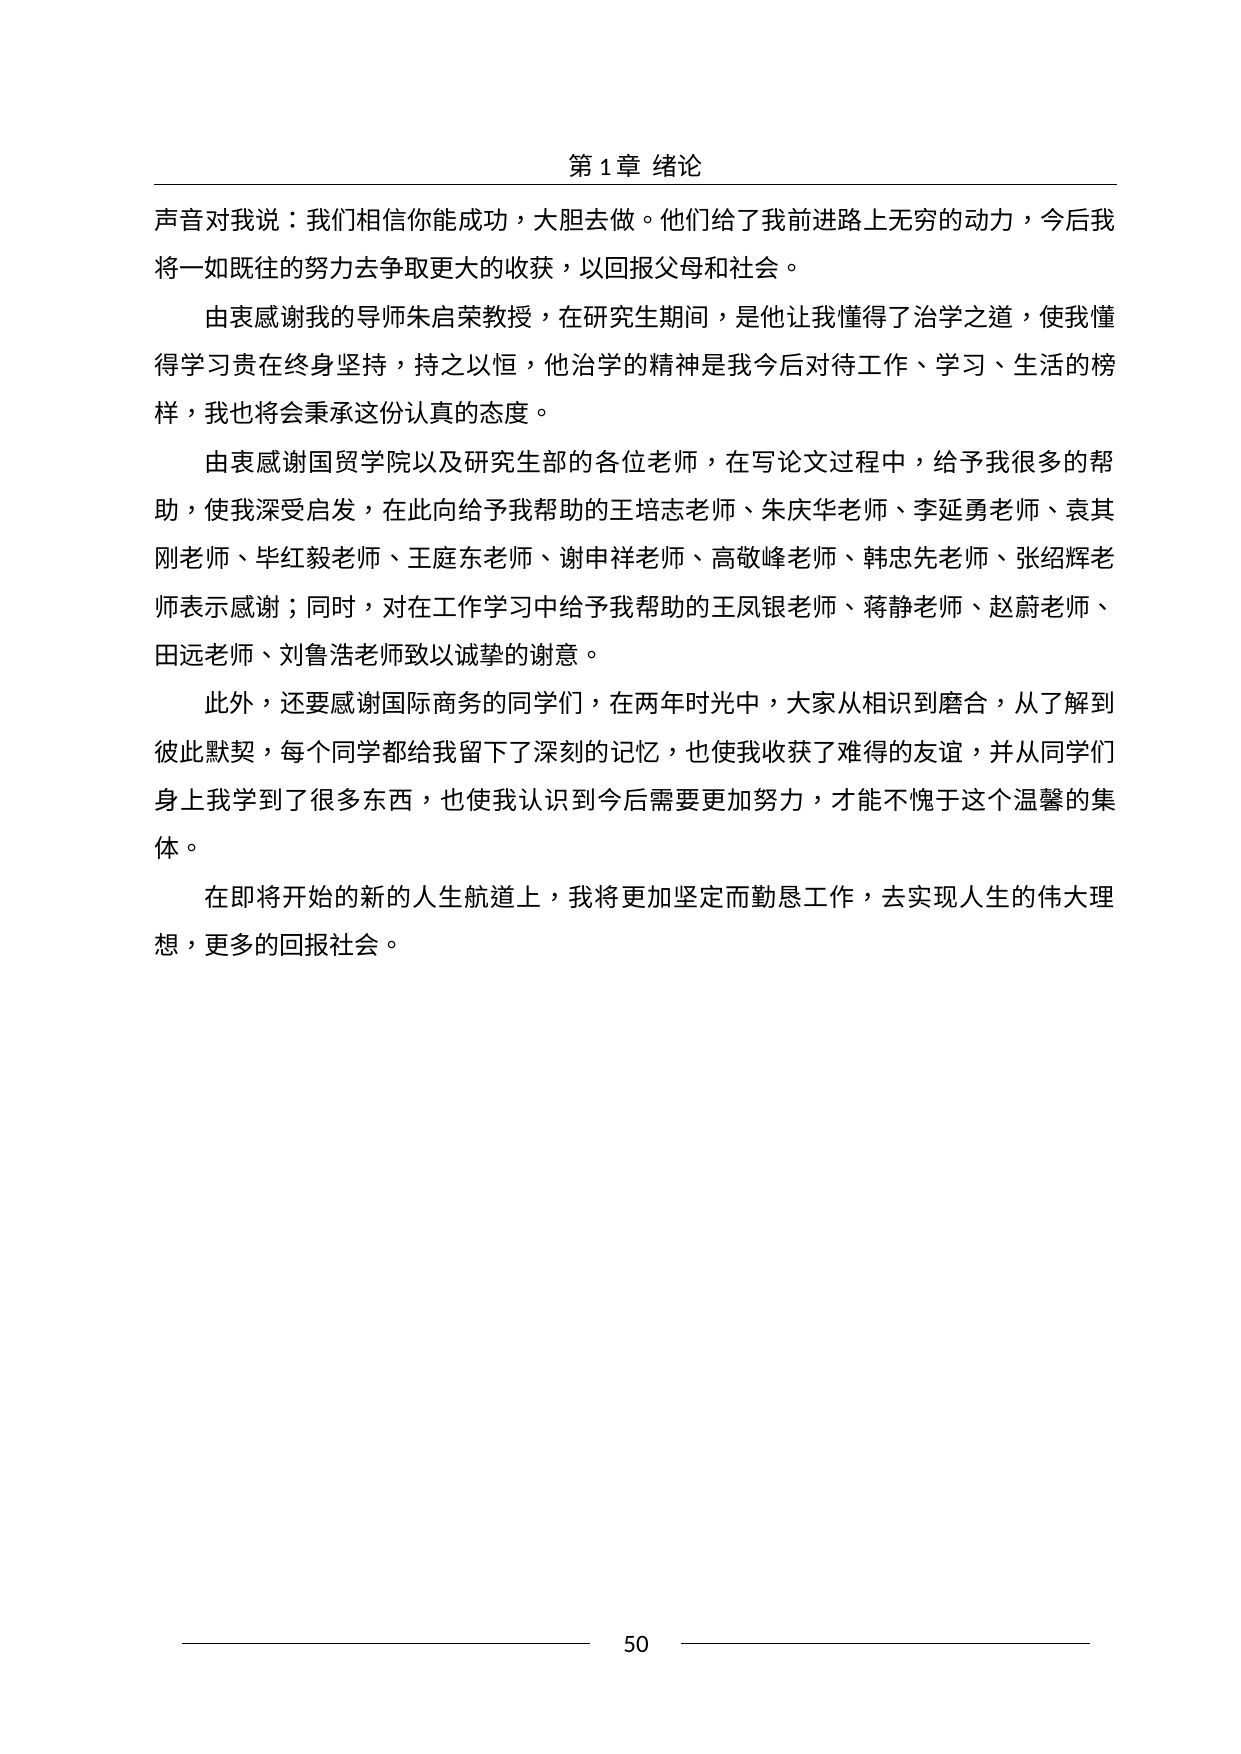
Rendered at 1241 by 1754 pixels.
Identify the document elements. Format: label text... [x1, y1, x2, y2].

text 在即将开始的新的人生航道上，我将更加坚定而勤恳工作，去实现人生的伟大理想，更多的回报社会。 [154, 864, 1117, 961]
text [154, 187, 1117, 284]
text 由衷感谢国贸学院以及研究生部的各位老师，在写论文过程中，给予我很多的帮助，使我深受启发，在此向给予我帮助的王培志老师、朱庆华老师、李延勇老师、袁其刚老师、毕红毅老师、王庭东老师、谢申祥老师、高敬峰老师、韩忠先老师、张绍辉老师表示感谢；同时，对在工作学习中给予我帮助的王凤银老师、蒋静老师、赵蔚老师、田远老师、刘鲁浩老师致以诚挚的谢意。 [154, 429, 1117, 671]
text 此外，还要感谢国际商务的同学们，在两年时光中，大家从相识到磨合，从了解到彼此默契，每个同学都给我留下了深刻的记忆，也使我收获了难得的友谊，并从同学们身上我学到了很多东西，也使我认识到今后需要更加努力，才能不愧于这个温馨的集体。 [154, 671, 1117, 864]
text 由衷感谢我的导师朱启荣教授，在研究生期间，是他让我懂得了治学之道，使我懂得学习贵在终身坚持，持之以恒，他治学的精神是我今后对待工作、学习、生活的榜样，我也将会秉承这份认真的态度。 [154, 284, 1117, 429]
